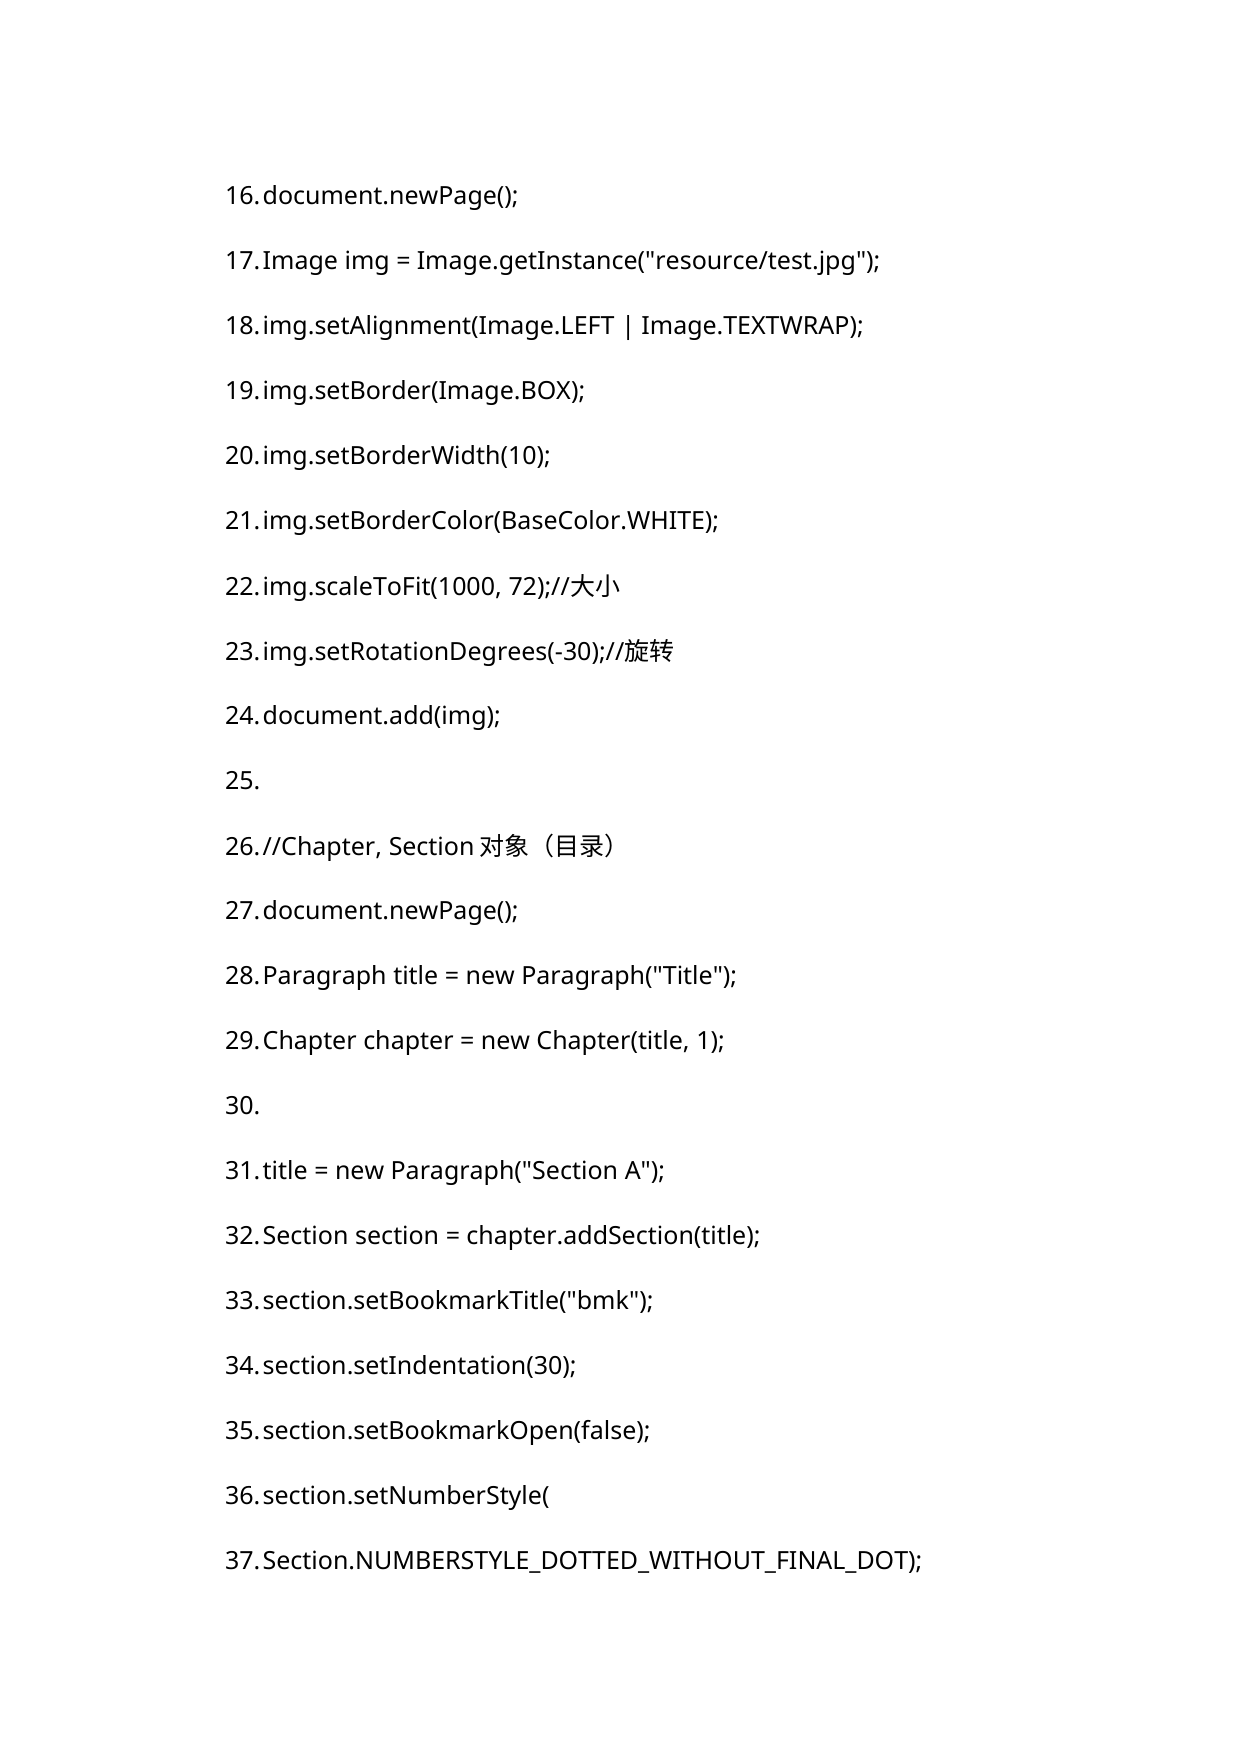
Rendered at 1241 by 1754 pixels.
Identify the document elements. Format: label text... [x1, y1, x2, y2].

list Chapter chapter = new Chapter(title, 1); [225, 1007, 1053, 1072]
list //Chapter, Section对象（目录） [225, 812, 1053, 877]
list section.setIndentation(30); [225, 1332, 1053, 1397]
list document.newPage(); [225, 162, 1053, 227]
list Image img = Image.getInstance("resource/test.jpg"); [225, 227, 1053, 292]
list img.setAlignment(Image.LEFT | Image.TEXTWRAP); [225, 292, 1053, 357]
list img.setBorderColor(BaseColor.WHITE); [225, 487, 1053, 552]
list Section section = chapter.addSection(title); [225, 1202, 1053, 1267]
list Section.NUMBERSTYLE_DOTTED_WITHOUT_FINAL_DOT); [225, 1527, 1053, 1592]
list document.add(img); [225, 682, 1053, 747]
list section.setBookmarkOpen(false); [225, 1397, 1053, 1462]
list img.setBorderWidth(10); [225, 422, 1053, 487]
list Paragraph title = new Paragraph("Title"); [225, 942, 1053, 1007]
list section.setNumberStyle( [225, 1462, 1053, 1527]
list section.setBookmarkTitle("bmk"); [225, 1267, 1053, 1332]
list img.setRotationDegrees(-30);//旋转 [225, 617, 1053, 682]
list img.scaleToFit(1000, 72);//大小 [225, 552, 1053, 617]
list title = new Paragraph("Section A"); [225, 1137, 1053, 1202]
list img.setBorder(Image.BOX); [225, 357, 1053, 422]
list document.newPage(); [225, 877, 1053, 942]
